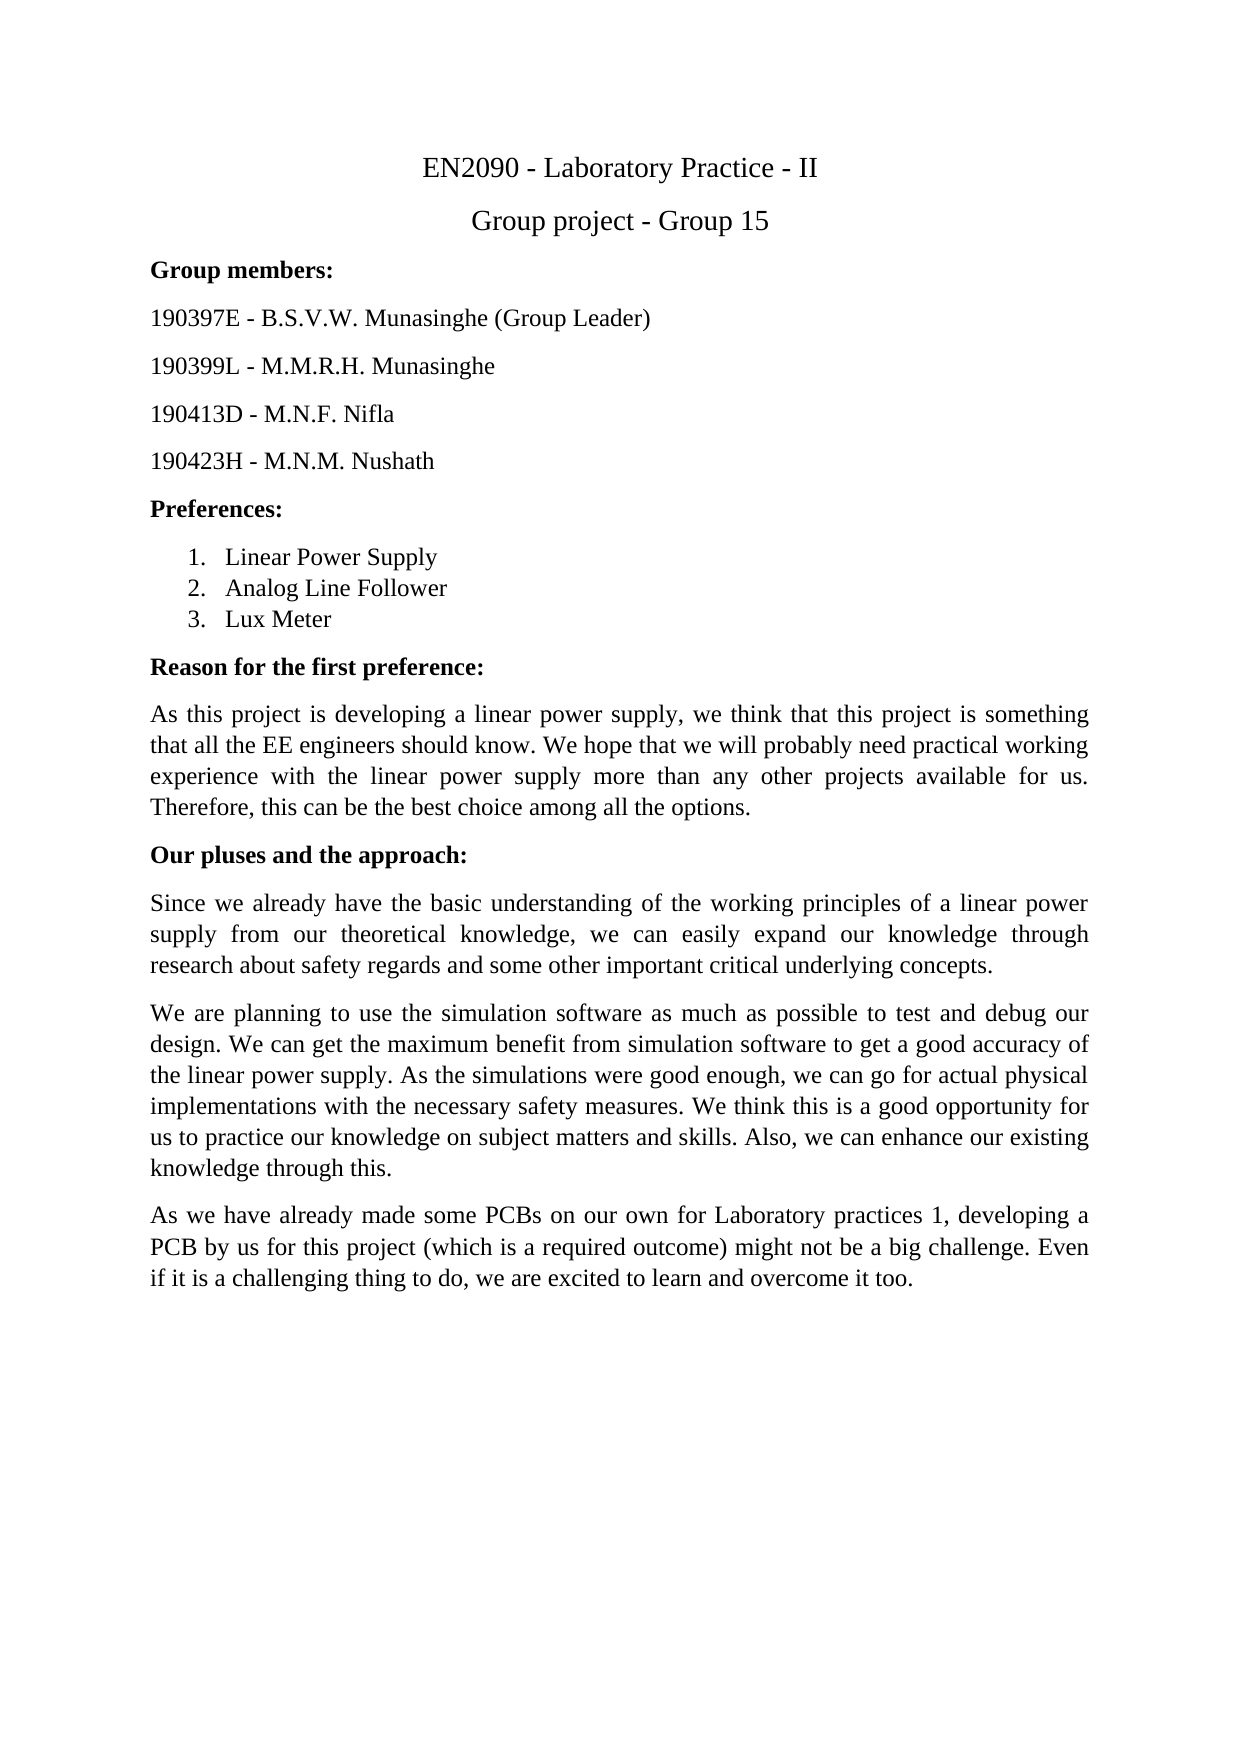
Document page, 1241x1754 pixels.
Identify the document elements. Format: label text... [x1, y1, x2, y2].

text As this project is developing a linear power supply, we think that this project is something that all the EE engineers should know. We hope that we will probably need practical working experience with the linear power supply more than any other projects available for us. Therefore, this can be the best choice among all the options. [150, 699, 1090, 821]
text 190423H - M.N.M. Nushath [150, 446, 1090, 475]
list Lux Meter [187, 604, 1090, 633]
text Group members: [150, 256, 1090, 284]
text Preferences: [150, 494, 1090, 523]
text Group project - Group 15 [150, 203, 1090, 236]
text 190413D - M.N.F. Nifla [150, 399, 1090, 427]
list Linear Power Supply [187, 542, 1090, 571]
text Our pluses and the approach: [150, 840, 1090, 869]
list Analog Line Follower [187, 573, 1090, 602]
text Since we already have the basic understanding of the working principles of a linear power supply from our theoretical knowledge, we can easily expand our knowledge through research about safety regards and some other important critical underlying concepts. [150, 888, 1090, 979]
text Reason for the first preference: [150, 652, 1090, 680]
text 190397E - B.S.V.W. Munasinghe (Group Leader) [150, 303, 1090, 332]
text As we have already made some PCBs on our own for Laboratory practices 1, developing a PCB by us for this project (which is a required outcome) might not be a big challenge. Even if it is a challenging thing to do, we are excited to learn and overcome it too. [150, 1201, 1090, 1291]
text EN2090 - Laboratory Practice - II [150, 150, 1090, 183]
text We are planning to use the simulation software as much as possible to test and debug our design. We can get the maximum benefit from simulation software to get a good accuracy of the linear power supply. As the simulations were good enough, we can go for actual physical implementations with the necessary safety measures. We think this is a good opportunity for us to practice our knowledge on subject matters and skills. Also, we can enhance our existing knowledge through this. [150, 998, 1090, 1182]
text 190399L - M.M.R.H. Munasinghe [150, 351, 1090, 380]
